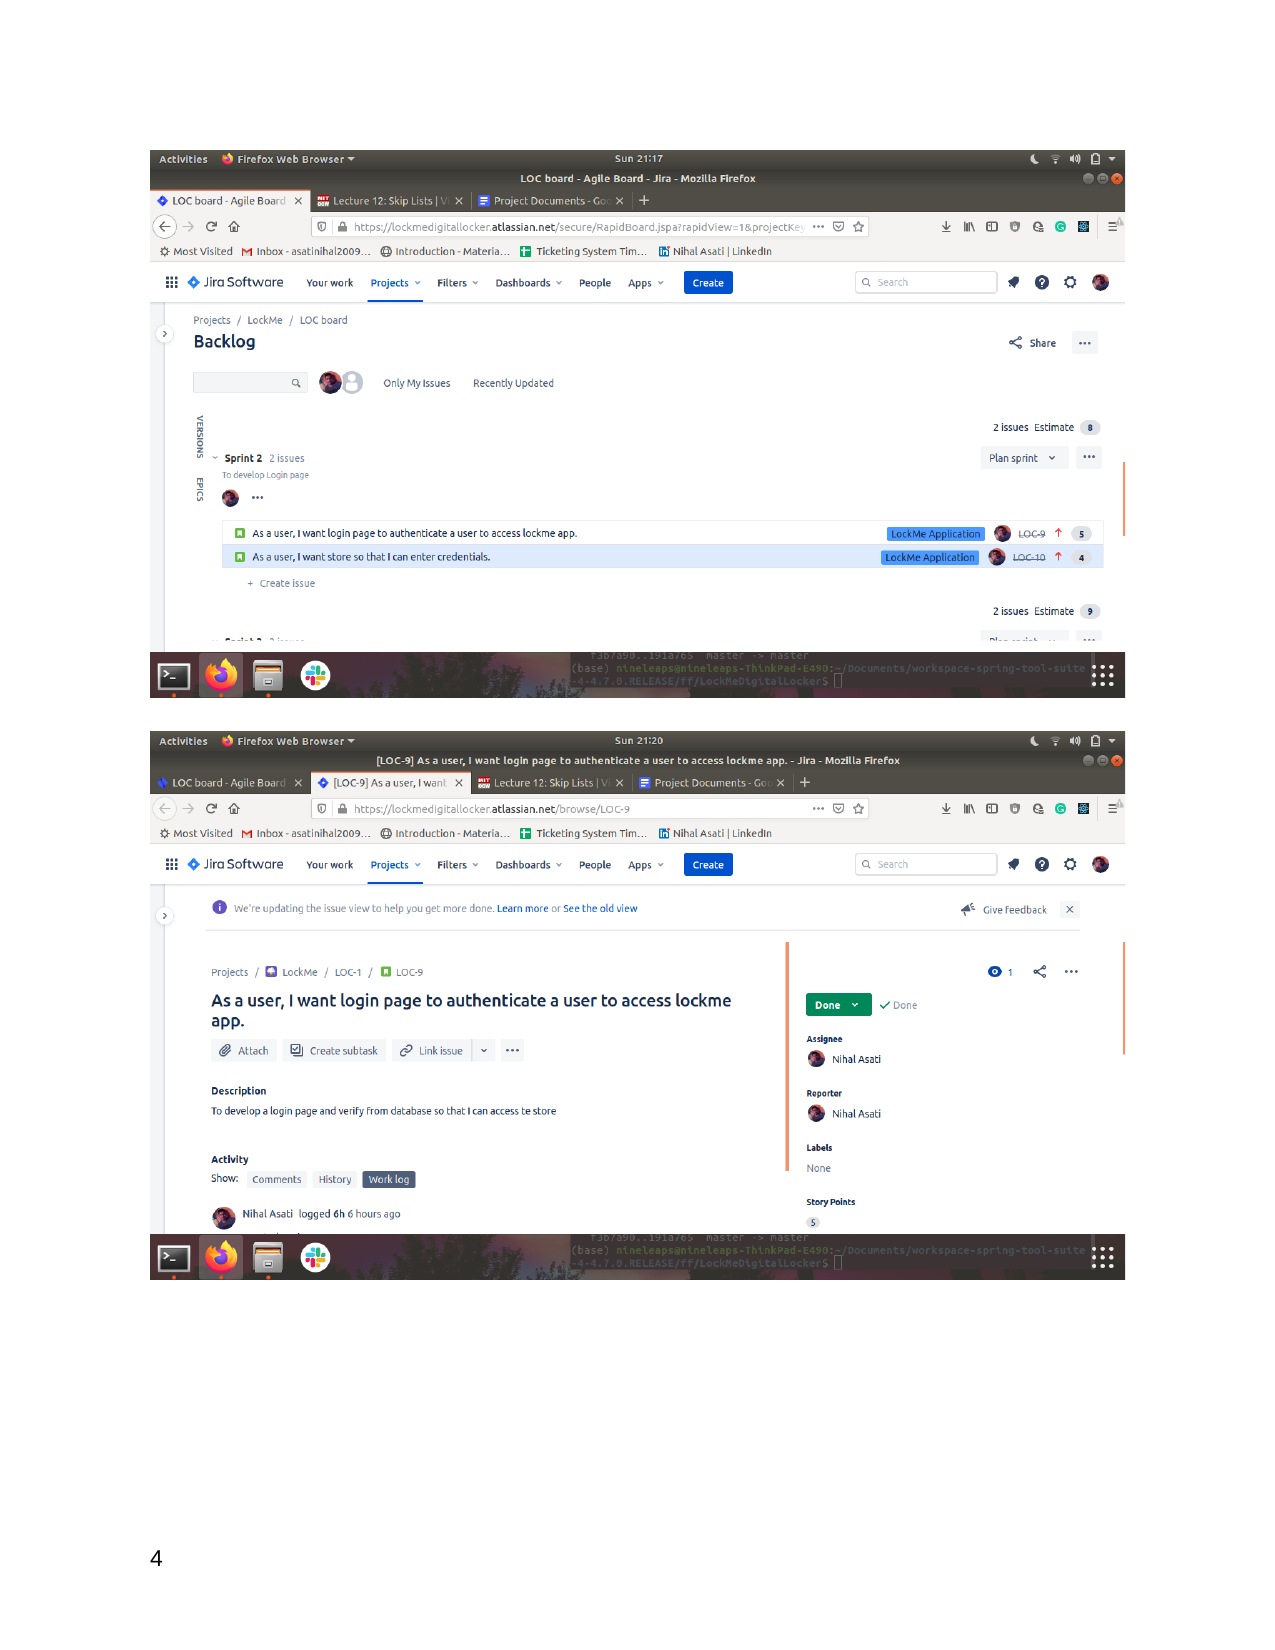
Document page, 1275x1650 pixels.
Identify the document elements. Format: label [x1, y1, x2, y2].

picture [150, 731, 1125, 1280]
picture [150, 150, 1125, 698]
